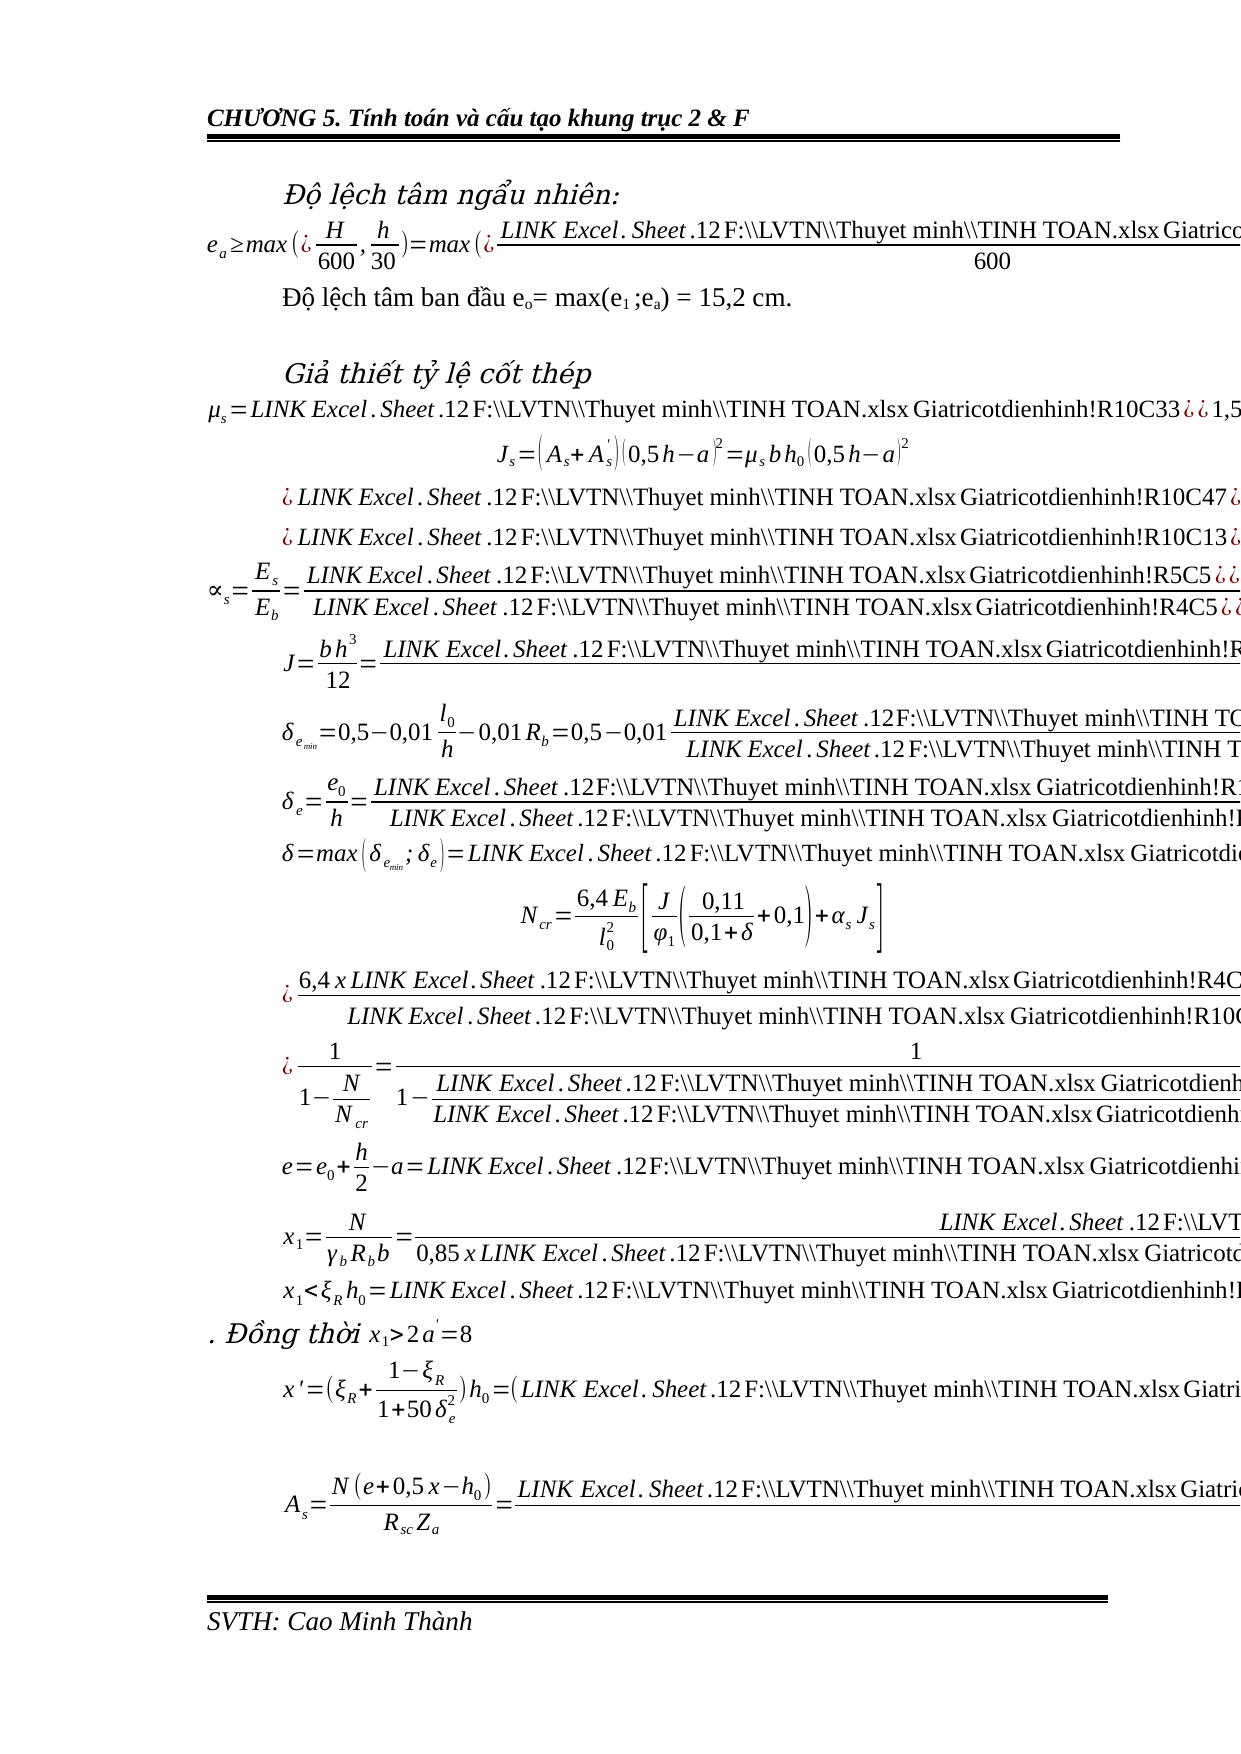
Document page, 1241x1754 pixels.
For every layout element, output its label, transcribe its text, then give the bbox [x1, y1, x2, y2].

text Giả thiết tỷ lệ cốt thép [207, 356, 1122, 428]
text . Đồng thời [207, 1277, 1122, 1350]
text Độ lệch tâm ban đầu eo= max(e1 ;ea) = 15,2 cm. [207, 282, 1122, 313]
text Độ lệch tâm ngẩu nhiên: [207, 177, 1122, 275]
